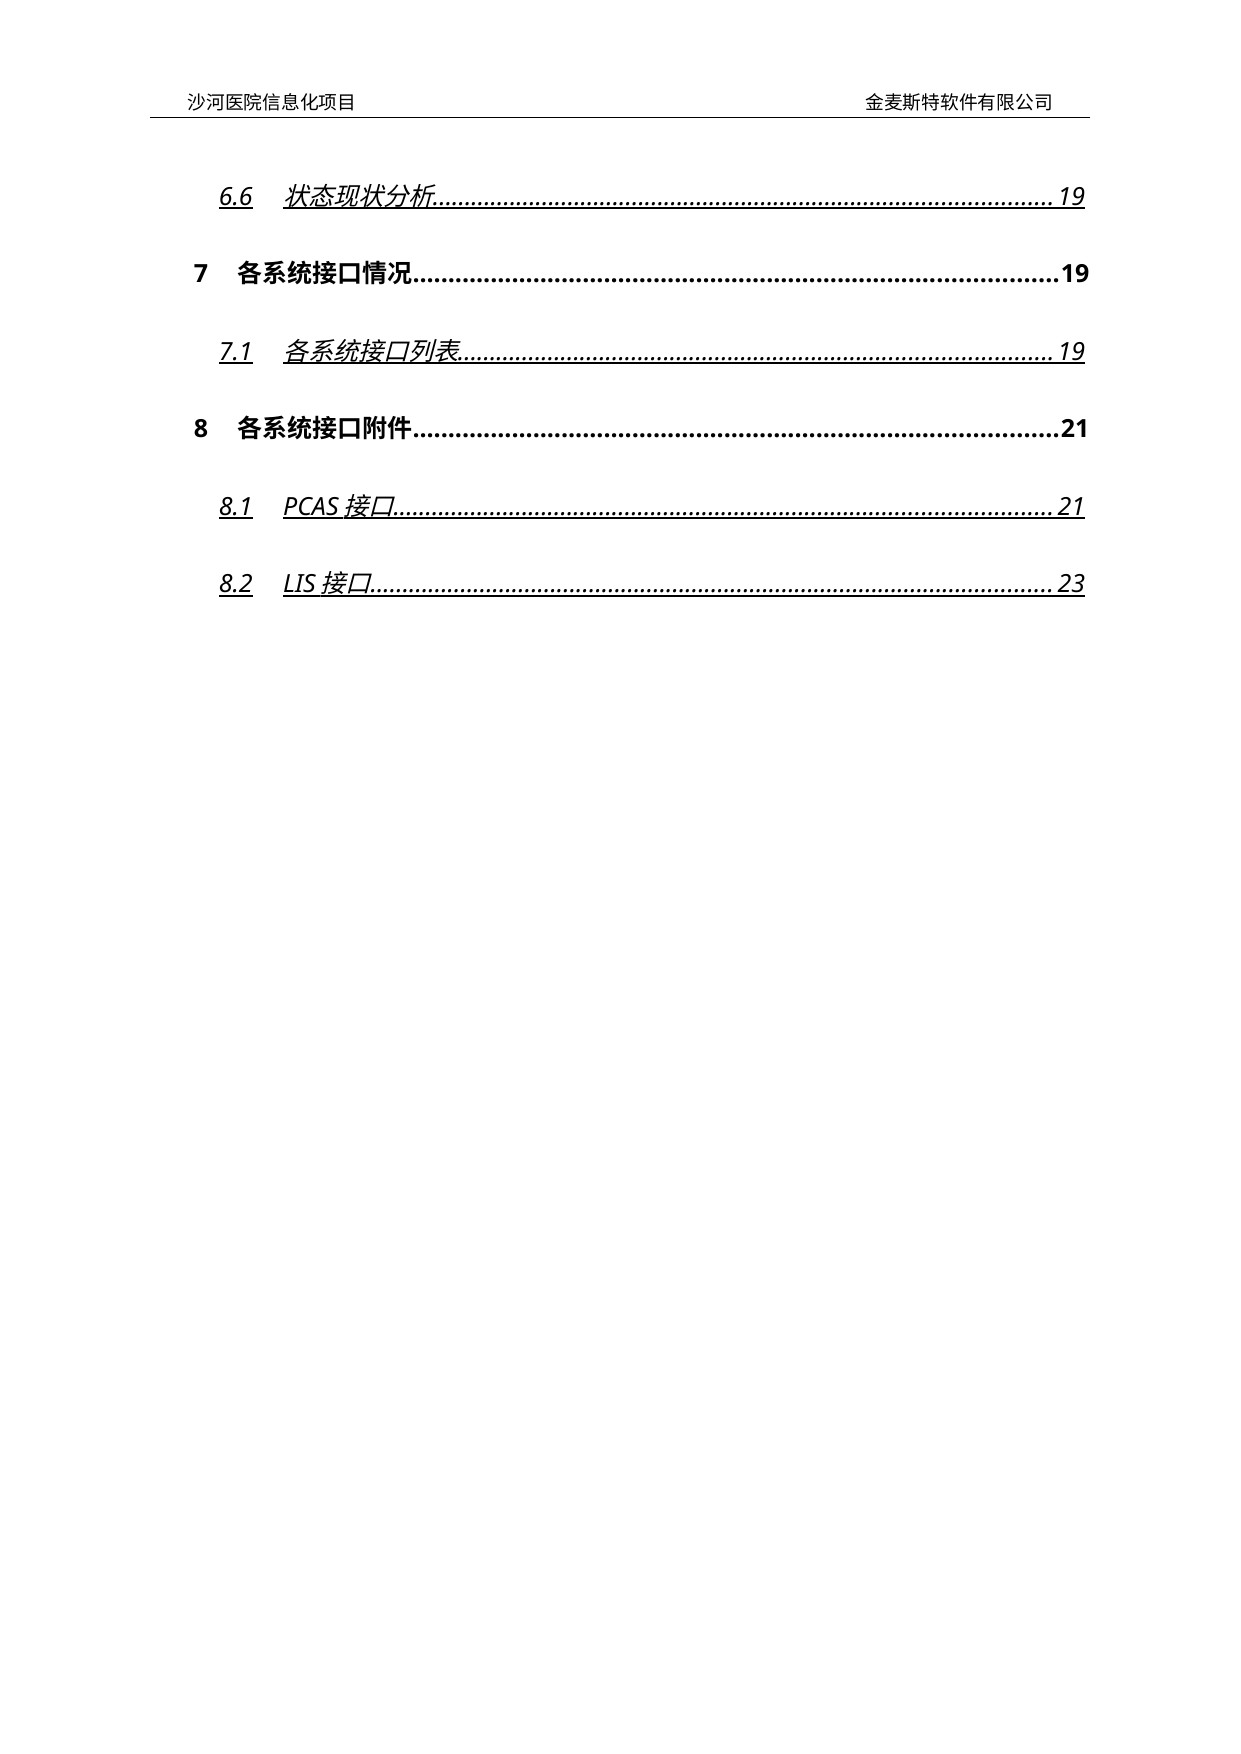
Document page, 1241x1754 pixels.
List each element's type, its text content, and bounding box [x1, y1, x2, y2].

text 7 各系统接口情况 19 [150, 239, 1090, 304]
text 8.2 LIS接口 23 [175, 549, 1090, 614]
text 8.1 PCAS接口 21 [175, 472, 1090, 537]
text 6.6 状态现状分析 19 [175, 162, 1090, 227]
text 7.1 各系统接口列表 19 [175, 317, 1090, 382]
text 8 各系统接口附件 21 [150, 394, 1090, 459]
